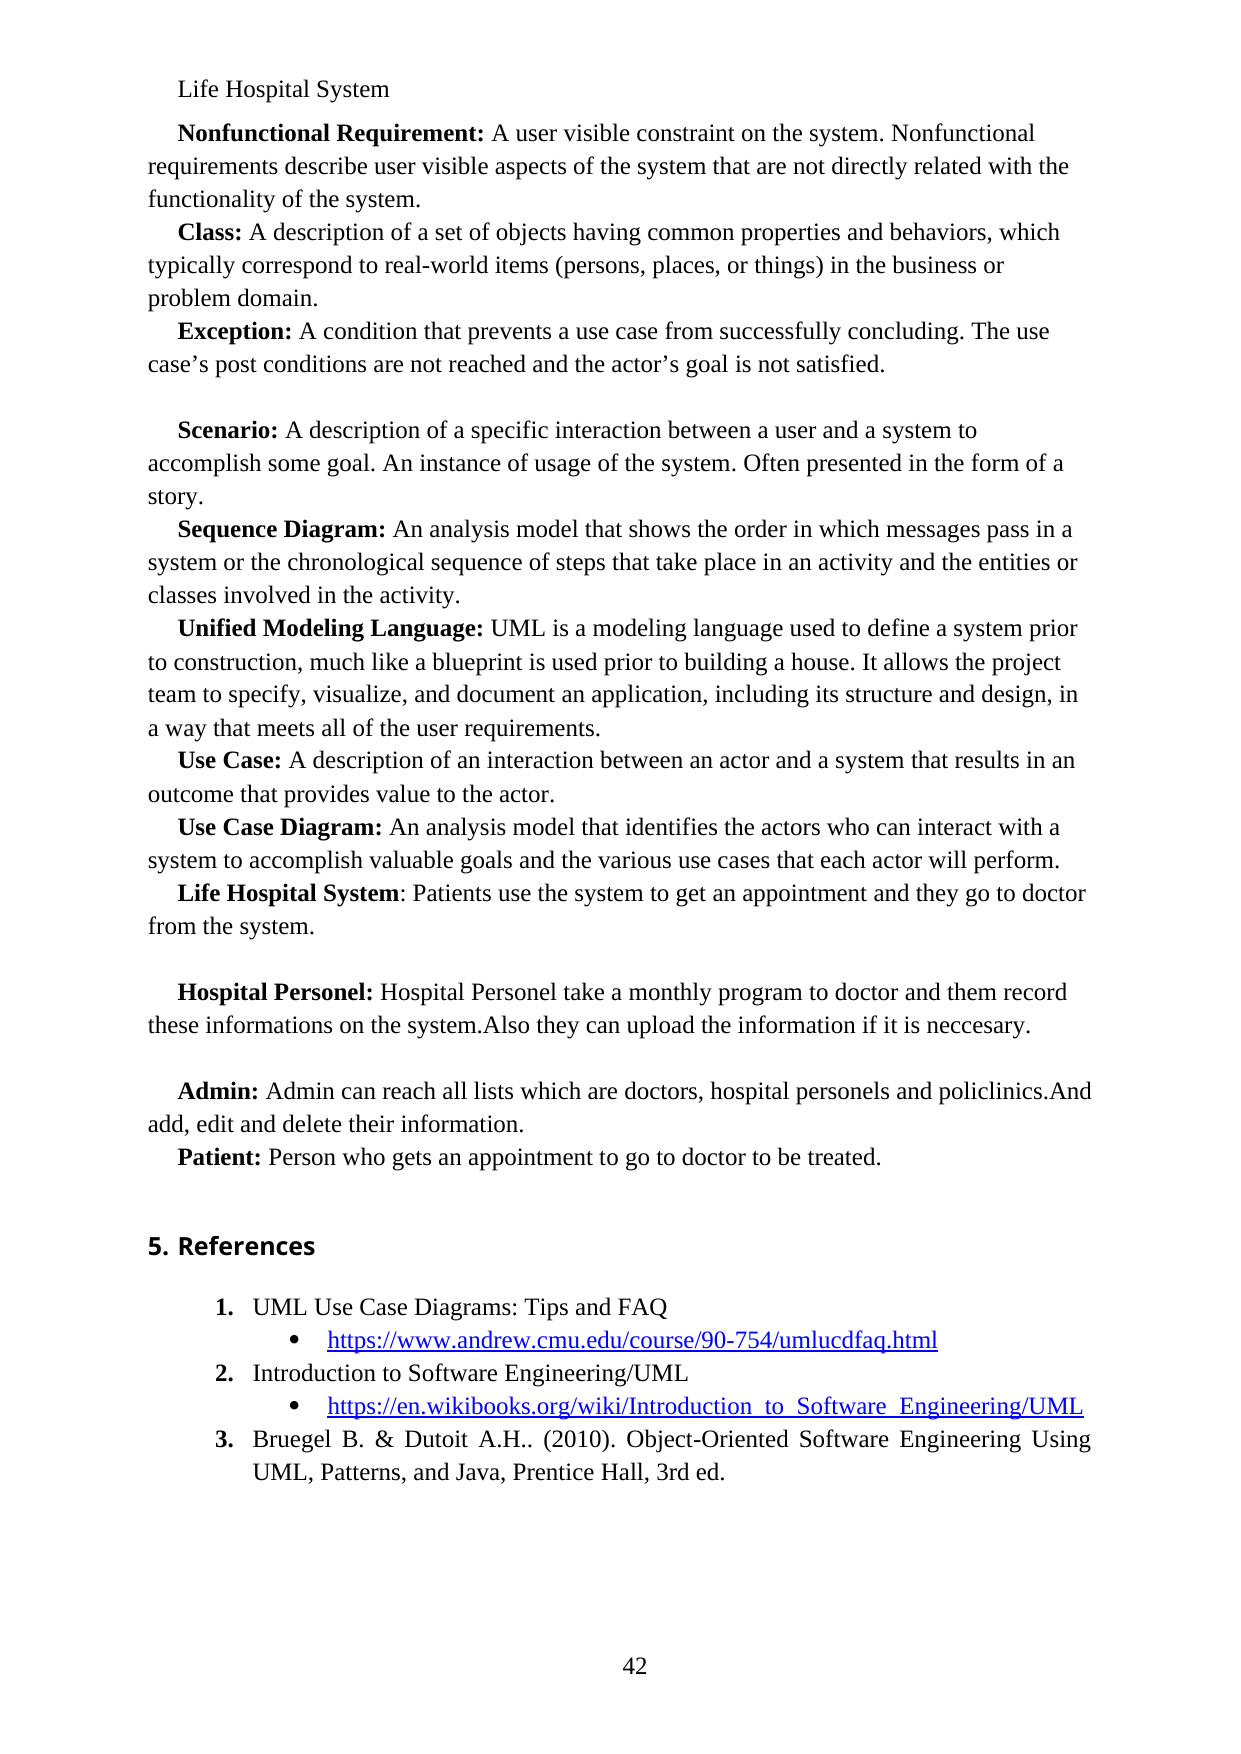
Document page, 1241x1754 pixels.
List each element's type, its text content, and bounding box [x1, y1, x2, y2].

text Use Case: A description of an interaction between an actor and a system that results in an outcome that provides value to the actor. [148, 746, 1093, 807]
text Nonfunctional Requirement: A user visible constraint on the system. Nonfunctional requirements describe user visible aspects of the system that are not directly related with the functionality of the system. [148, 118, 1093, 213]
text Admin: Admin can reach all lists which are doctors, hospital personels and policlinics.And add, edit and delete their information. [148, 1076, 1093, 1138]
text Use Case Diagram: An analysis model that identifies the actors who can interact with a system to accomplish valuable goals and the various use cases that each actor will perform. [148, 812, 1093, 873]
list https://www.andrew.cmu.edu/course/90-754/umlucdfaq.html [290, 1325, 1093, 1354]
text Exception: A condition that prevents a use case from successfully concluding. The use case’s post conditions are not reached and the actor’s goal is not satisfied. [148, 316, 1093, 378]
subtitle References [148, 1229, 1093, 1263]
text Hospital Personel: Hospital Personel take a monthly program to doctor and them record these informations on the system.Also they can upload the information if it is neccesary. [148, 977, 1093, 1038]
list Introduction to Software Engineering/UML [215, 1358, 1093, 1387]
text Life Hospital System: Patients use the system to get an appointment and they go to doctor from the system. [148, 878, 1093, 939]
list UML Use Case Diagrams: Tips and FAQ [215, 1292, 1093, 1321]
text Unified Modeling Language: UML is a modeling language used to define a system prior to construction, much like a blueprint is used prior to building a house. It allows the project team to specify, visualize, and document an application, including its structure and design, in a way that meets all of the user requirements. [148, 613, 1093, 741]
text Sequence Diagram: An analysis model that shows the order in which messages pass in a system or the chronological sequence of steps that take place in an activity and the entities or classes involved in the activity. [148, 514, 1093, 609]
text Class: A description of a set of objects having common properties and behaviors, which typically correspond to real-world items (persons, places, or things) in the business or problem domain. [148, 217, 1093, 312]
text Scenario: A description of a specific interaction between a user and a system to accomplish some goal. An instance of usage of the system. Often presented in the form of a story. [148, 415, 1093, 510]
list https://en.wikibooks.org/wiki/Introduction_to_Software_Engineering/UML [290, 1391, 1093, 1420]
text Patient: Person who gets an appointment to go to doctor to be treated. [148, 1142, 1093, 1171]
list Bruegel B. & Dutoit A.H.. (2010). Object-Oriented Software Engineering Using UML, Patterns, and Java, Prentice Hall, 3rd ed. [215, 1424, 1093, 1486]
